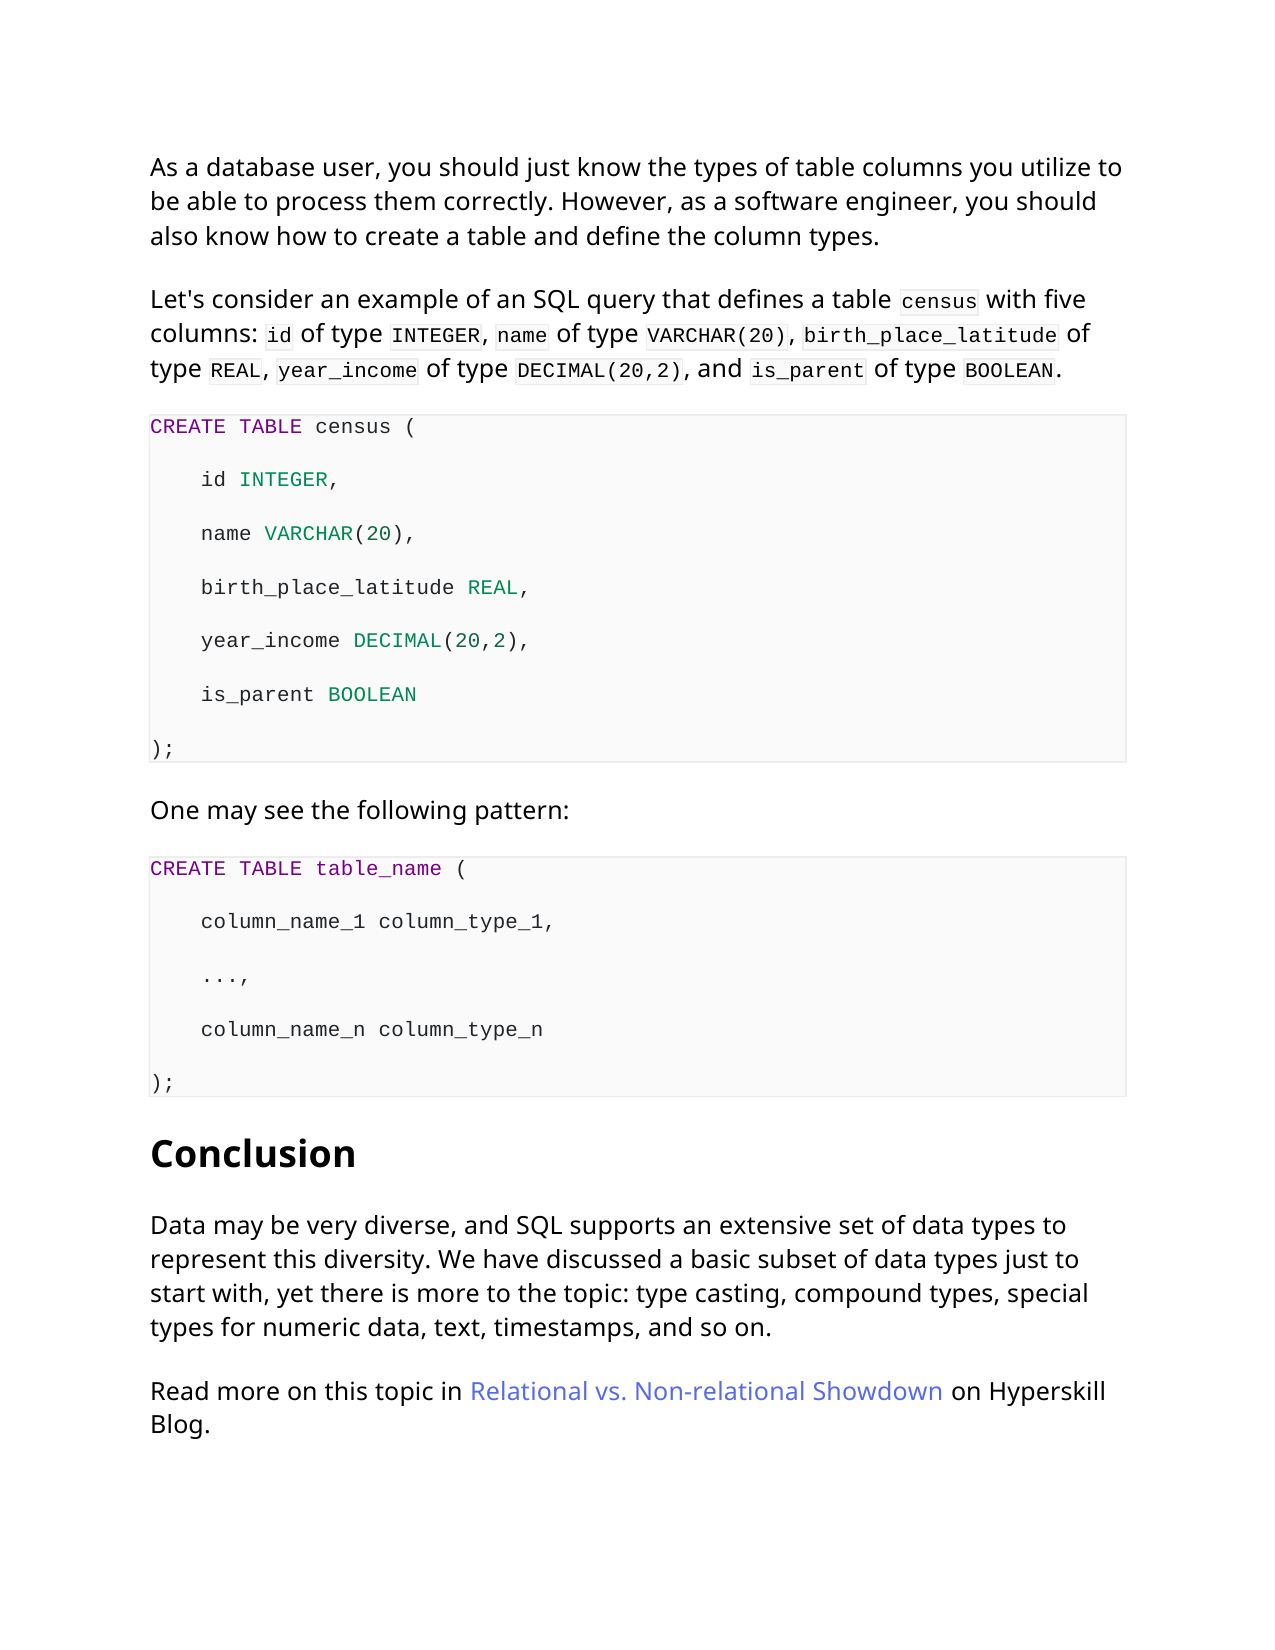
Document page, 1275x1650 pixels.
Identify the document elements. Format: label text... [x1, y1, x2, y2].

text CREATE TABLE table_name ( [150, 858, 1125, 881]
text column_name_1 column_type_1, [150, 910, 1125, 935]
text birth_place_latitude REAL, [150, 575, 1125, 600]
text is_parent BOOLEAN [150, 682, 1125, 708]
text CREATE TABLE census ( [150, 416, 1125, 439]
text Data may be very diverse, and SQL supports an extensive set of data types to represent this diversity. We have discussed a basic subset of data types just to start with, yet there is more to the topic: type casting, compound types, special types for numeric data, text, timestamps, and so on. [150, 1208, 1125, 1344]
text One may see the following pattern: [150, 793, 1125, 827]
text id INTEGER, [150, 468, 1125, 493]
text Let's consider an example of an SQL query that defines a table census with five columns: id of type INTEGER, name of type VARCHAR(20), birth_place_latitude of type REAL, year_income of type DECIMAL(20,2), and is_parent of type BOOLEAN. [150, 281, 1125, 385]
text ); [150, 1071, 1125, 1096]
text ..., [150, 963, 1125, 989]
text year_income DECIMAL(20,2), [150, 629, 1125, 654]
text Read more on this topic in Relational vs. Non-relational Showdown on Hyperskill Blog. [150, 1373, 1125, 1441]
text name VARCHAR(20), [150, 522, 1125, 547]
text column_name_n column_type_n [150, 1017, 1125, 1042]
text As a database user, you should just know the types of table columns you utilize to be able to process them correctly. However, as a software engineer, you should also know how to create a table and define the column types. [150, 150, 1125, 252]
text ); [150, 736, 1125, 761]
text Conclusion [150, 1127, 1125, 1178]
